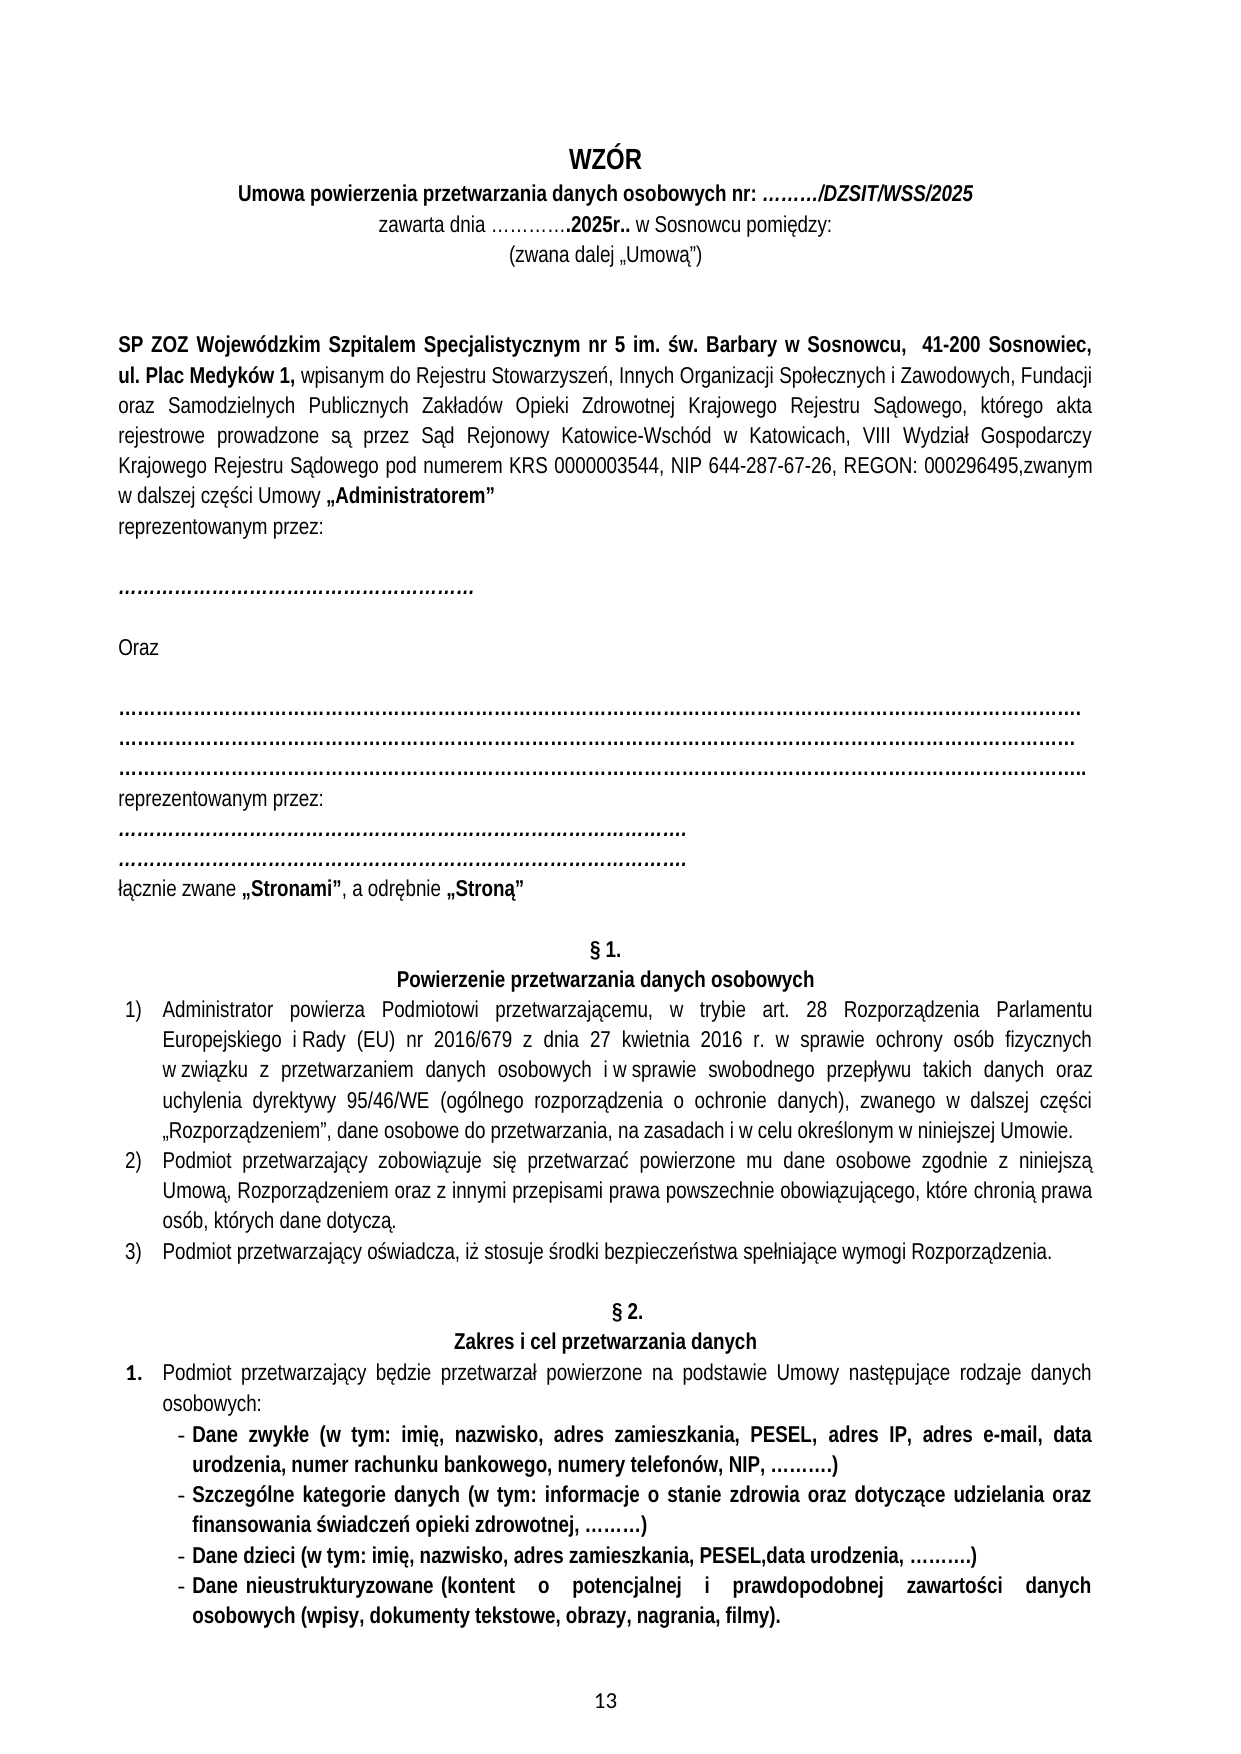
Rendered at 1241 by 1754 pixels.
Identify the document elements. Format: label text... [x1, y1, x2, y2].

list Podmiot przetwarzający zobowiązuje się przetwarzać powierzone mu dane osobowe zgodnie z niniejszą Umową, Rozporządzeniem oraz z innymi przepisami prawa powszechnie obowiązującego, które chronią prawa osób, których dane dotyczą. [125, 1147, 1093, 1234]
list Szczególne kategorie danych (w tym: informacje o stanie zdrowia oraz dotyczące udzielania oraz finansowania świadczeń opieki zdrowotnej, ………) [177, 1481, 1093, 1538]
list Podmiot przetwarzający będzie przetwarzał powierzone na podstawie Umowy następujące rodzaje danych osobowych: [125, 1358, 1093, 1417]
text (zwana dalej „Umową”) [118, 241, 1093, 267]
text ………………………………………………………………………………………………………………………………………………………………………………………………………………………………………………………………………………..reprezentowanym przez: [118, 724, 1093, 811]
text ………………………………………………………………………………………………………………………………………. [118, 694, 1093, 720]
text Oraz [118, 633, 1093, 660]
text zawarta dnia ………….2025r.. w Sosnowcu pomiędzy: [118, 211, 1093, 237]
list Administrator powierza Podmiotowi przetwarzającemu, w trybie art. 28 Rozporządzenia Parlamentu Europejskiego i Rady (EU) nr 2016/679 z dnia 27 kwietnia 2016 r. w sprawie ochrony osób fizycznych w związku z przetwarzaniem danych osobowych i w sprawie swobodnego przepływu takich danych oraz uchylenia dyrektywy 95/46/WE (ogólnego rozporządzenia o ochronie danych), zwanego w dalszej części „Rozporządzeniem”, dane osobowe do przetwarzania, na zasadach i w celu określonym w niniejszej Umowie. [125, 996, 1093, 1143]
text Powierzenie przetwarzania danych osobowych [118, 966, 1093, 992]
text ………………………………………………………………………………. [118, 845, 1093, 871]
text § 1. [118, 936, 1093, 962]
list Dane dzieci (w tym: imię, nazwisko, adres zamieszkania, PESEL,data urodzenia, ……….) [177, 1542, 1093, 1568]
text WZÓR [118, 142, 1093, 175]
list Podmiot przetwarzający oświadcza, iż stosuje środki bezpieczeństwa spełniające wymogi Rozporządzenia. [125, 1238, 1093, 1264]
list Dane nieustrukturyzowane (kontent o potencjalnej i prawdopodobnej zawartości danych osobowych (wpisy, dokumenty tekstowe, obrazy, nagrania, filmy). [177, 1572, 1093, 1629]
text ………………………………………………… [118, 573, 1093, 599]
text SP ZOZ Wojewódzkim Szpitalem Specjalistycznym nr 5 im. św. Barbary w Sosnowcu, 41-200 Sosnowiec, ul. Plac Medyków 1, wpisanym do Rejestru Stowarzyszeń, Innych Organizacji Społecznych i Zawodowych, Fundacji oraz Samodzielnych Publicznych Zakładów Opieki Zdrowotnej Krajowego Rejestru Sądowego, którego akta rejestrowe prowadzone są przez Sąd Rejonowy Katowice-Wschód w Katowicach, VIII Wydział Gospodarczy Krajowego Rejestru Sądowego pod numerem KRS 0000003544, NIP 644-287-67-26, REGON: 000296495,zwanym w dalszej części Umowy „Administratorem” [118, 331, 1093, 509]
list Dane zwykłe (w tym: imię, nazwisko, adres zamieszkania, PESEL, adres IP, adres e-mail, data urodzenia, numer rachunku bankowego, numery telefonów, NIP, ……….) [177, 1421, 1093, 1477]
text łącznie zwane „Stronami”, a odrębnie „Stroną” [118, 875, 1093, 901]
text reprezentowanym przez: [118, 513, 1093, 539]
text ………………………………………………………………………………. [118, 815, 1093, 841]
text Umowa powierzenia przetwarzania danych osobowych nr: ………/DZSIT/WSS/2025 [118, 180, 1093, 207]
text § 2. [162, 1298, 1093, 1324]
text Zakres i cel przetwarzania danych [118, 1328, 1093, 1354]
